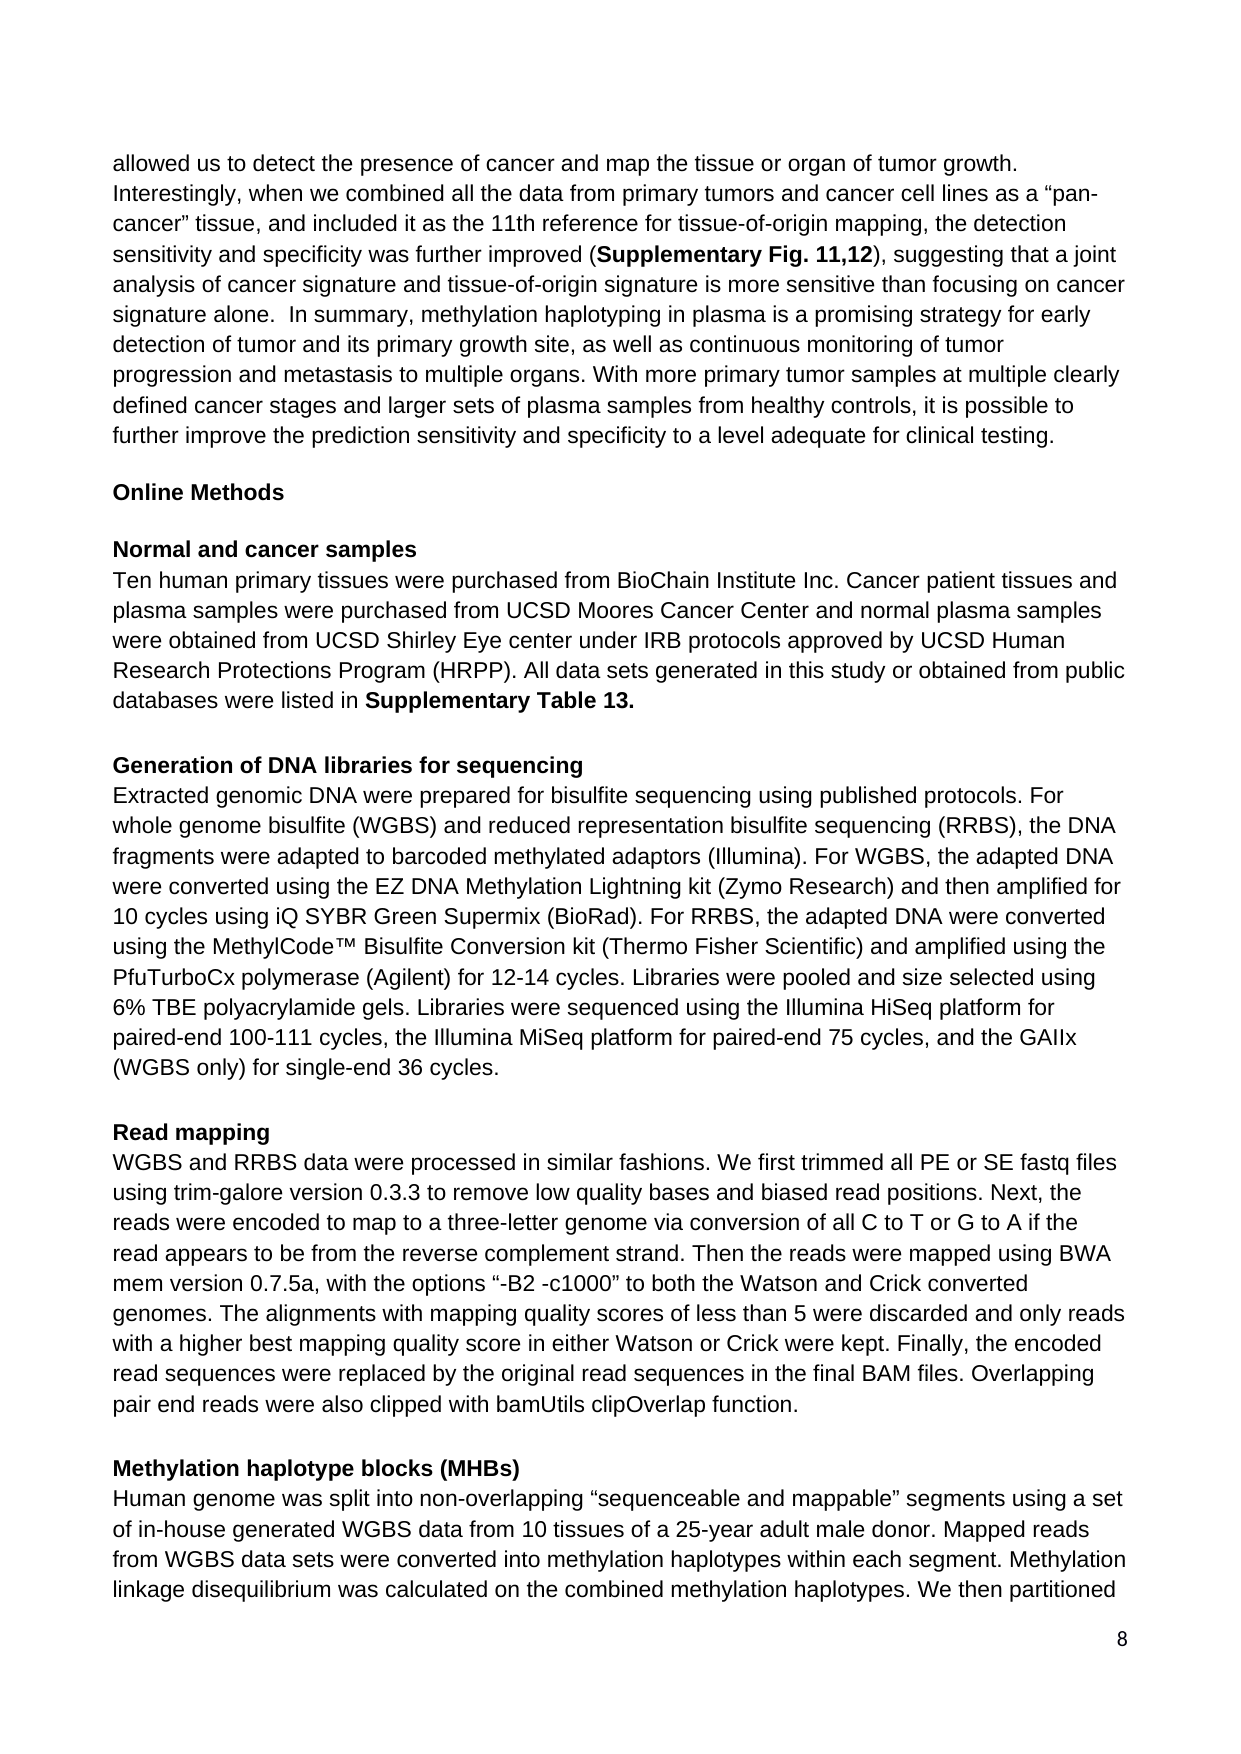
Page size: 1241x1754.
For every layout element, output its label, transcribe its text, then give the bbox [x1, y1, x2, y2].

subtitle Read mapping [112, 1119, 1128, 1145]
subtitle Normal and cancer samples [112, 536, 1128, 563]
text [112, 1485, 1128, 1602]
text WGBS and RRBS data were processed in similar fashions. We first trimmed all PE or SE fastq files using trim-galore version 0.3.3 to remove low quality bases and biased read positions. Next, the reads were encoded to map to a three-letter genome via conversion of all C to T or G to A if the read appears to be from the reverse complement strand. Then the reads were mapped using BWA mem version 0.7.5a, with the options “-B2 -c1000” to both the Watson and Crick converted genomes. The alignments with mapping quality scores of less than 5 were discarded and only reads with a higher best mapping quality score in either Watson or Crick were kept. Finally, the encoded read sequences were replaced by the original read sequences in the final BAM files. Overlapping pair end reads were also clipped with bamUtils clipOverlap function. [112, 1149, 1128, 1417]
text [112, 150, 1128, 448]
text Extracted genomic DNA were prepared for bisulfite sequencing using published protocols. For whole genome bisulfite (WGBS) and reduced representation bisulfite sequencing (RRBS), the DNA fragments were adapted to barcoded methylated adaptors (Illumina). For WGBS, the adapted DNA were converted using the EZ DNA Methylation Lightning kit (Zymo Research) and then amplified for 10 cycles using iQ SYBR Green Supermix (BioRad). For RRBS, the adapted DNA were converted using the MethylCode™ Bisulfite Conversion kit (Thermo Fisher Scientific) and amplified using the PfuTurboCx polymerase (Agilent) for 12-14 cycles. Libraries were pooled and size selected using 6% TBE polyacrylamide gels. Libraries were sequenced using the Illumina HiSeq platform for paired-end 100-111 cycles, the Illumina MiSeq platform for paired-end 75 cycles, and the GAIIx (WGBS only) for single-end 36 cycles. [112, 782, 1128, 1081]
text Ten human primary tissues were purchased from BioChain Institute Inc. Cancer patient tissues and plasma samples were purchased from UCSD Moores Cancer Center and normal plasma samples were obtained from UCSD Shirley Eye center under IRB protocols approved by UCSD Human Research Protections Program (HRPP). All data sets generated in this study or obtained from public databases were listed in Supplementary Table 13. [112, 567, 1128, 714]
subtitle Methylation haplotype blocks (MHBs) [112, 1455, 1128, 1482]
subtitle Generation of DNA libraries for sequencing [112, 752, 1128, 778]
subtitle Online Methods [112, 479, 1128, 506]
